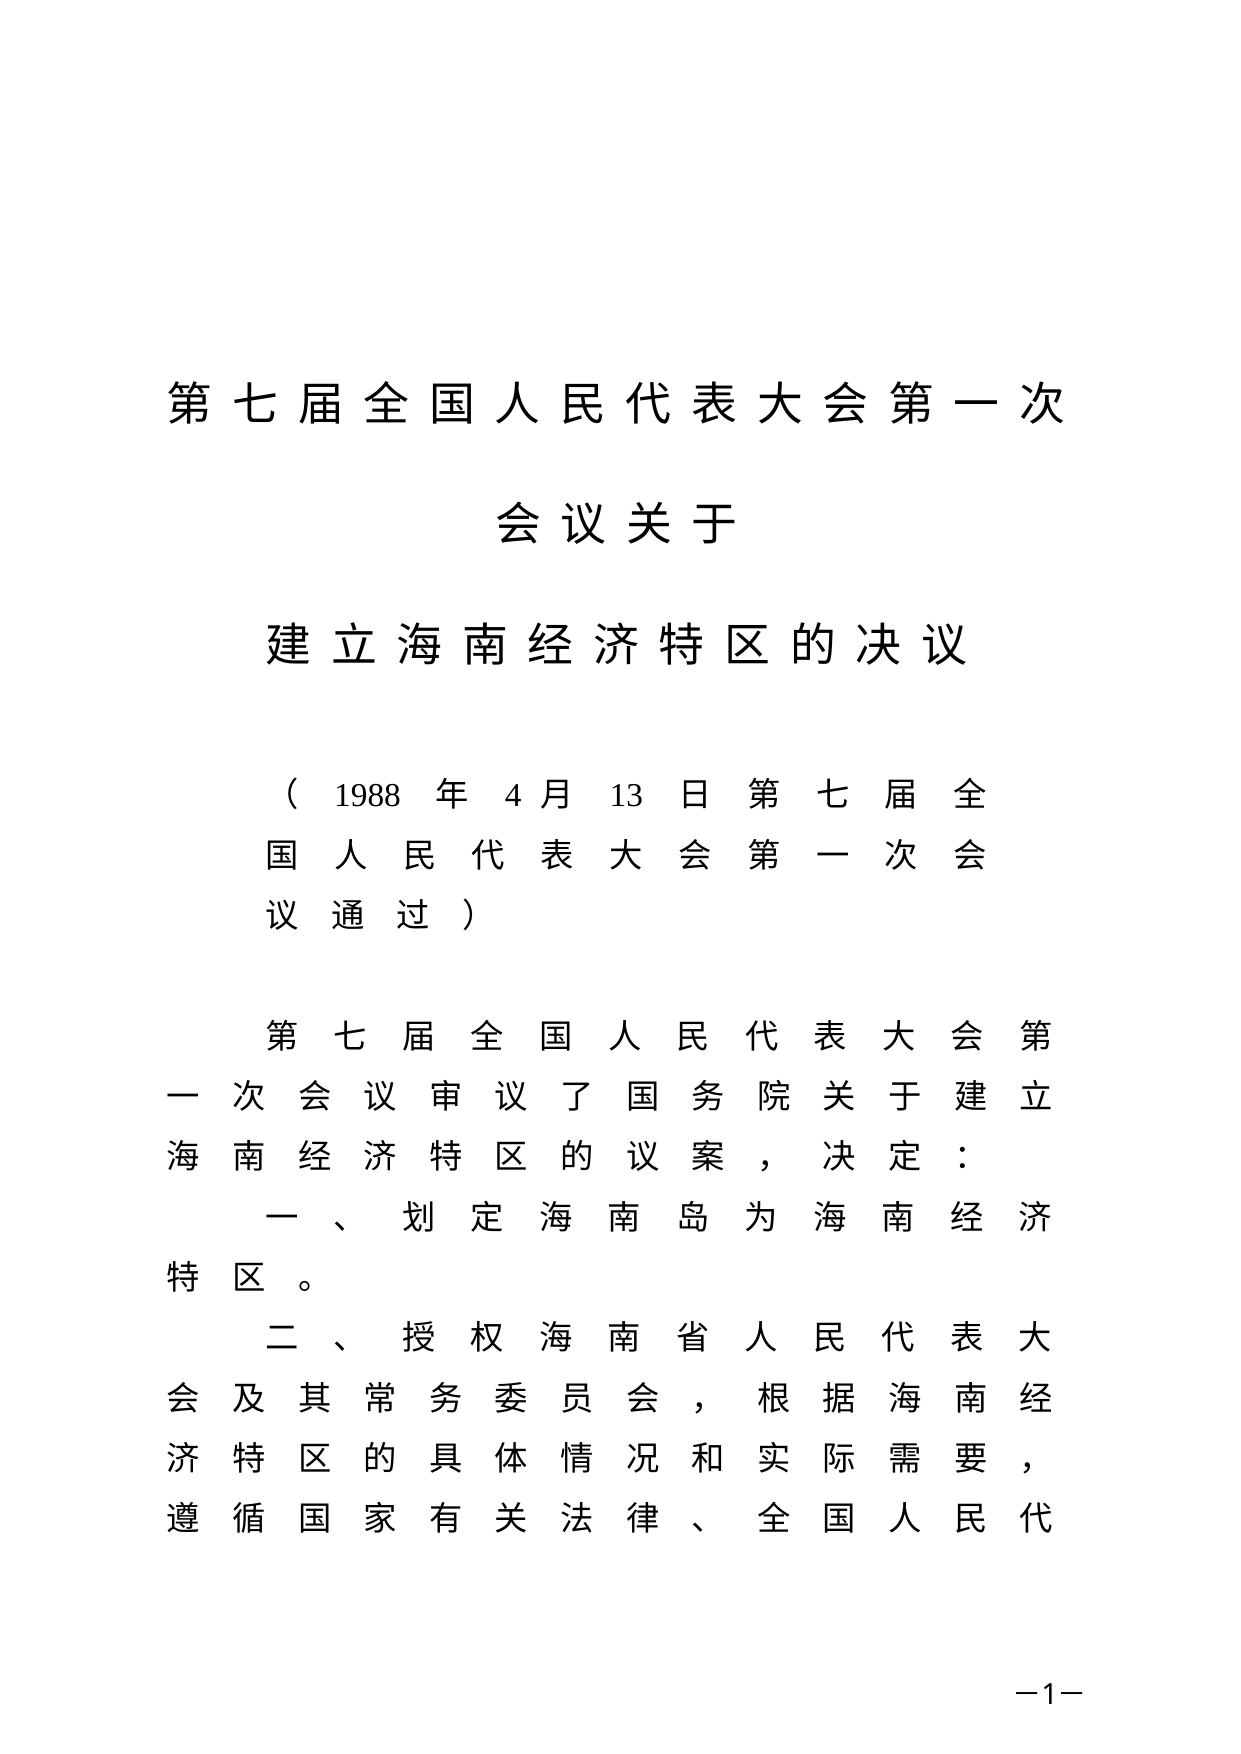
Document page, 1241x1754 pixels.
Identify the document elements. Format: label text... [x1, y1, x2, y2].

text 一、划定海南岛为海南经济特区。 [167, 1184, 1085, 1305]
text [167, 1305, 1085, 1546]
text 建立海南经济特区的决议 [167, 581, 1085, 702]
text 第七届全国人民代表大会第一次会议关于 [167, 340, 1085, 581]
text （1988年4月13日第七届全国人民代表大会第一次会议通过） [232, 762, 1019, 943]
text 第七届全国人民代表大会第一次会议审议了国务院关于建立海南经济特区的议案，决定： [167, 1003, 1085, 1184]
